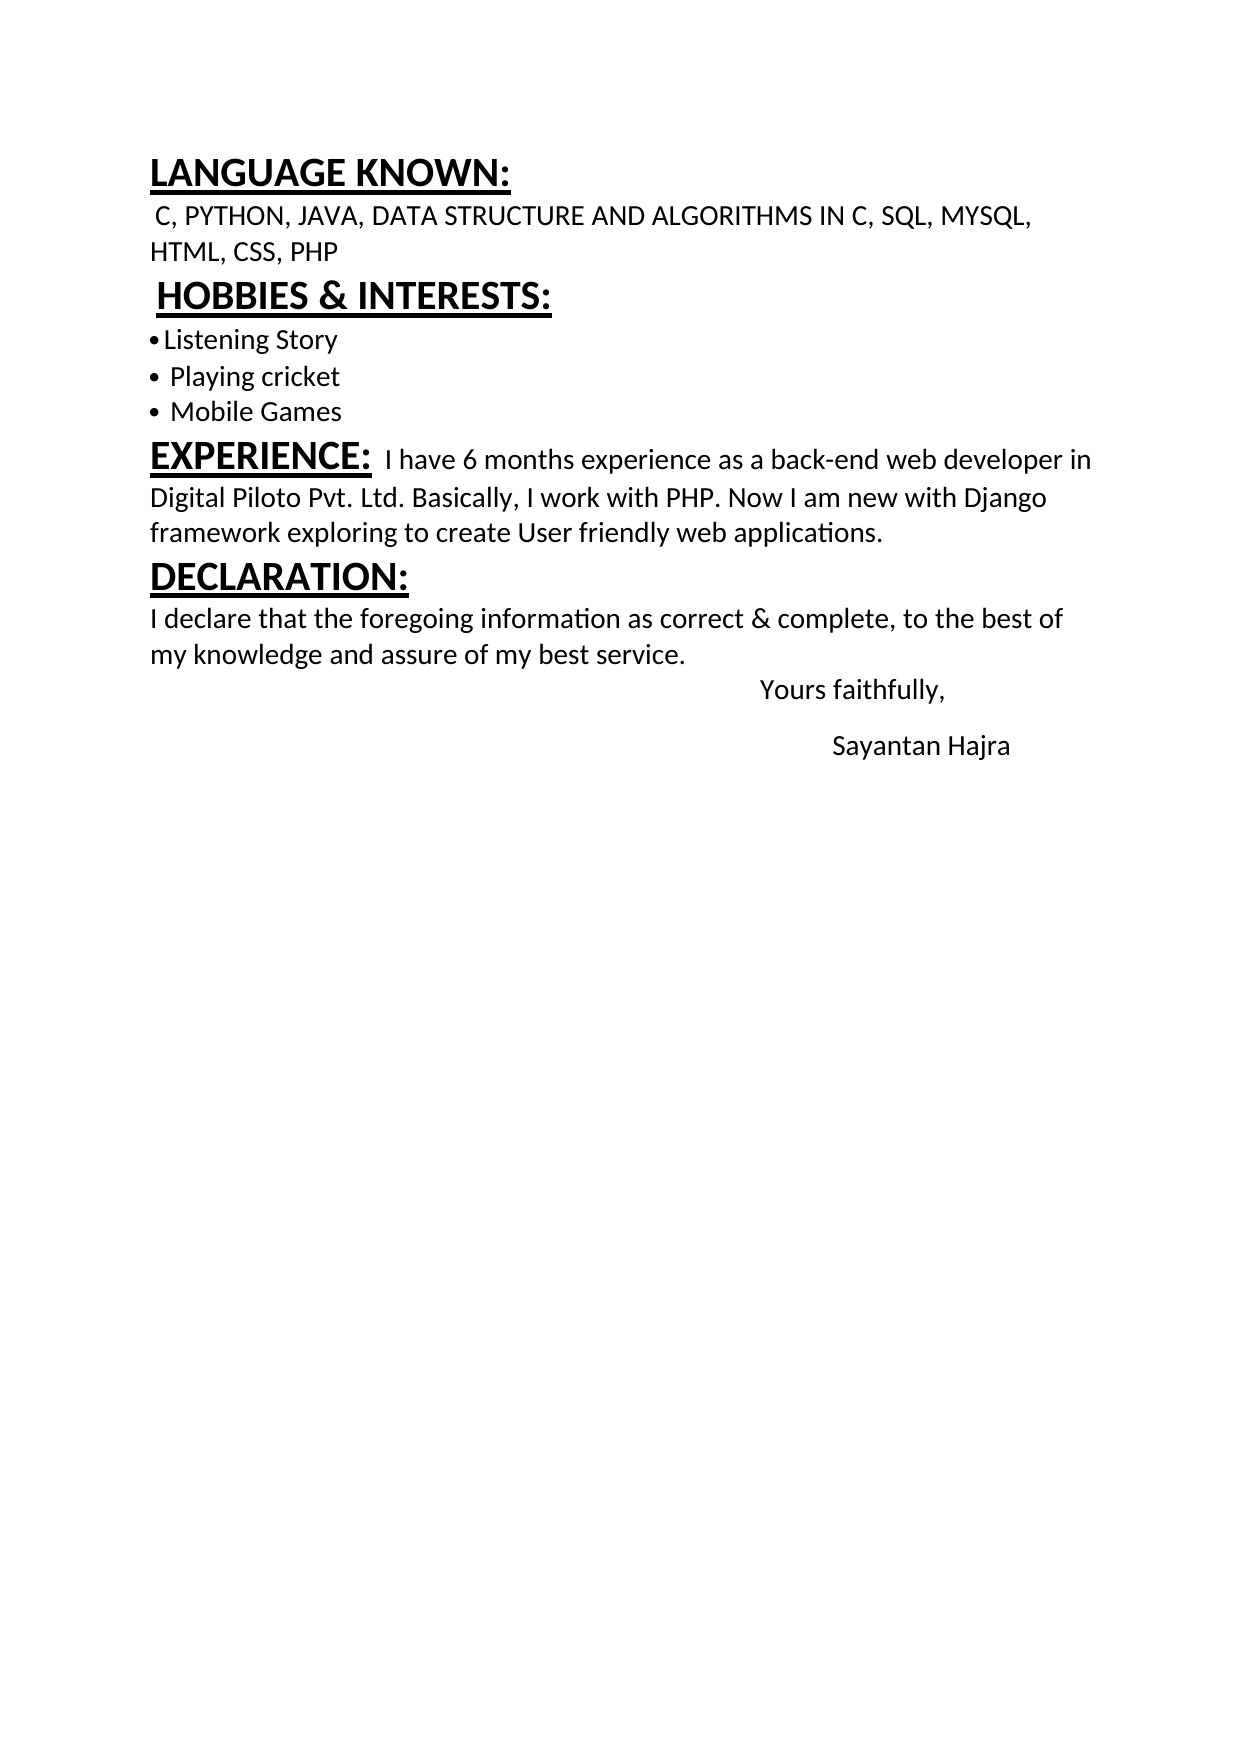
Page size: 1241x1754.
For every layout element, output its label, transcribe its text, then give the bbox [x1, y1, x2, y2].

text C, PYTHON, JAVA, DATA STRUCTURE AND ALGORITHMS IN C, SQL, MYSQL, HTML, CSS, PHP [150, 197, 1113, 268]
text I declare that the foregoing information as correct & complete, to the best of my knowledge and assure of my best service. [150, 600, 1086, 672]
list Mobile Games [150, 393, 1113, 428]
subtitle DECLARATION: [150, 550, 1113, 600]
text EXPERIENCE: I have 6 months experience as a back-end web developer in Digital Piloto Pvt. Ltd. Basically, I work with PHP. Now I am new with Django framework exploring to create User friendly web applications. [150, 430, 1113, 550]
text Yours faithfully, [760, 672, 1113, 707]
text LANGUAGE KNOWN: [150, 146, 1113, 197]
text Sayantan Hajra [127, 727, 1011, 763]
subtitle HOBBIES & INTERESTS: [156, 269, 1113, 320]
list Listening Story [150, 321, 1113, 357]
list Playing cricket [150, 358, 1113, 393]
